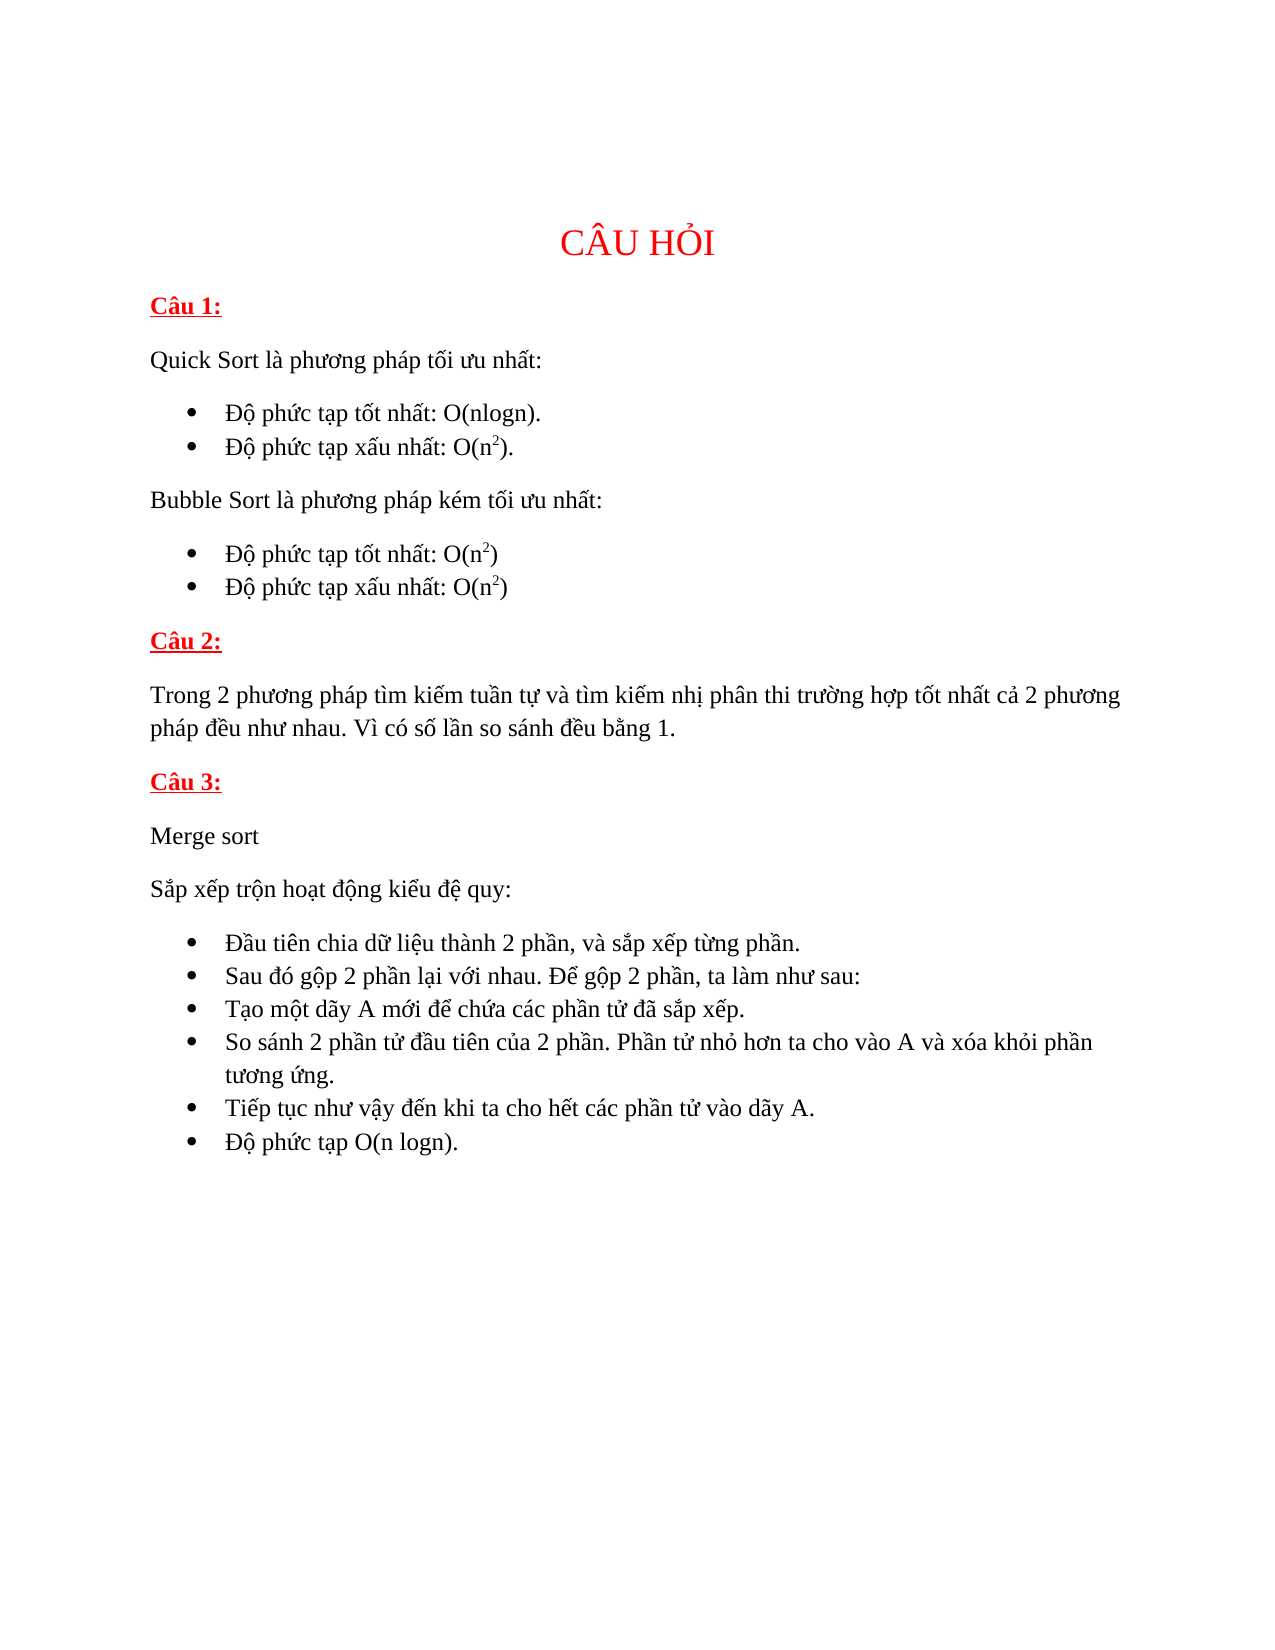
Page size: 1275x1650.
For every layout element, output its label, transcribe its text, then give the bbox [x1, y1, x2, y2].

list Độ phức tạp tốt nhất: O(n2) [187, 539, 1125, 568]
text Bubble Sort là phương pháp kém tối ưu nhất: [150, 485, 1125, 514]
text CÂU HỎI [150, 220, 1125, 263]
list Đầu tiên chia dữ liệu thành 2 phần, và sắp xếp từng phần. [187, 928, 1125, 957]
list Tạo một dãy A mới để chứa các phần tử đã sắp xếp. [187, 994, 1125, 1023]
list Sau đó gộp 2 phần lại với nhau. Để gộp 2 phần, ta làm như sau: [187, 961, 1125, 990]
list Độ phức tạp tốt nhất: O(nlogn). [187, 398, 1125, 427]
list So sánh 2 phần tử đầu tiên của 2 phần. Phần tử nhỏ hơn ta cho vào A và xóa khỏi phần tương ứng. [187, 1027, 1125, 1089]
text Câu 3: [150, 767, 1125, 796]
text Câu 2: [150, 626, 1125, 655]
list Tiếp tục như vậy đến khi ta cho hết các phần tử vào dãy A. [187, 1093, 1125, 1122]
list Độ phức tạp xấu nhất: O(n2). [187, 432, 1125, 460]
text Sắp xếp trộn hoạt động kiểu đệ quy: [150, 874, 1125, 903]
list Độ phức tạp O(n logn). [187, 1127, 1125, 1155]
list Độ phức tạp xấu nhất: O(n2) [187, 572, 1125, 601]
text Câu 1: [150, 291, 1125, 319]
text Merge sort [150, 821, 1125, 849]
text Quick Sort là phương pháp tối ưu nhất: [150, 345, 1125, 373]
text Trong 2 phương pháp tìm kiếm tuần tự và tìm kiếm nhị phân thi trường hợp tốt nhất cả 2 phương pháp đều như nhau. Vì có số lần so sánh đều bằng 1. [150, 680, 1125, 742]
